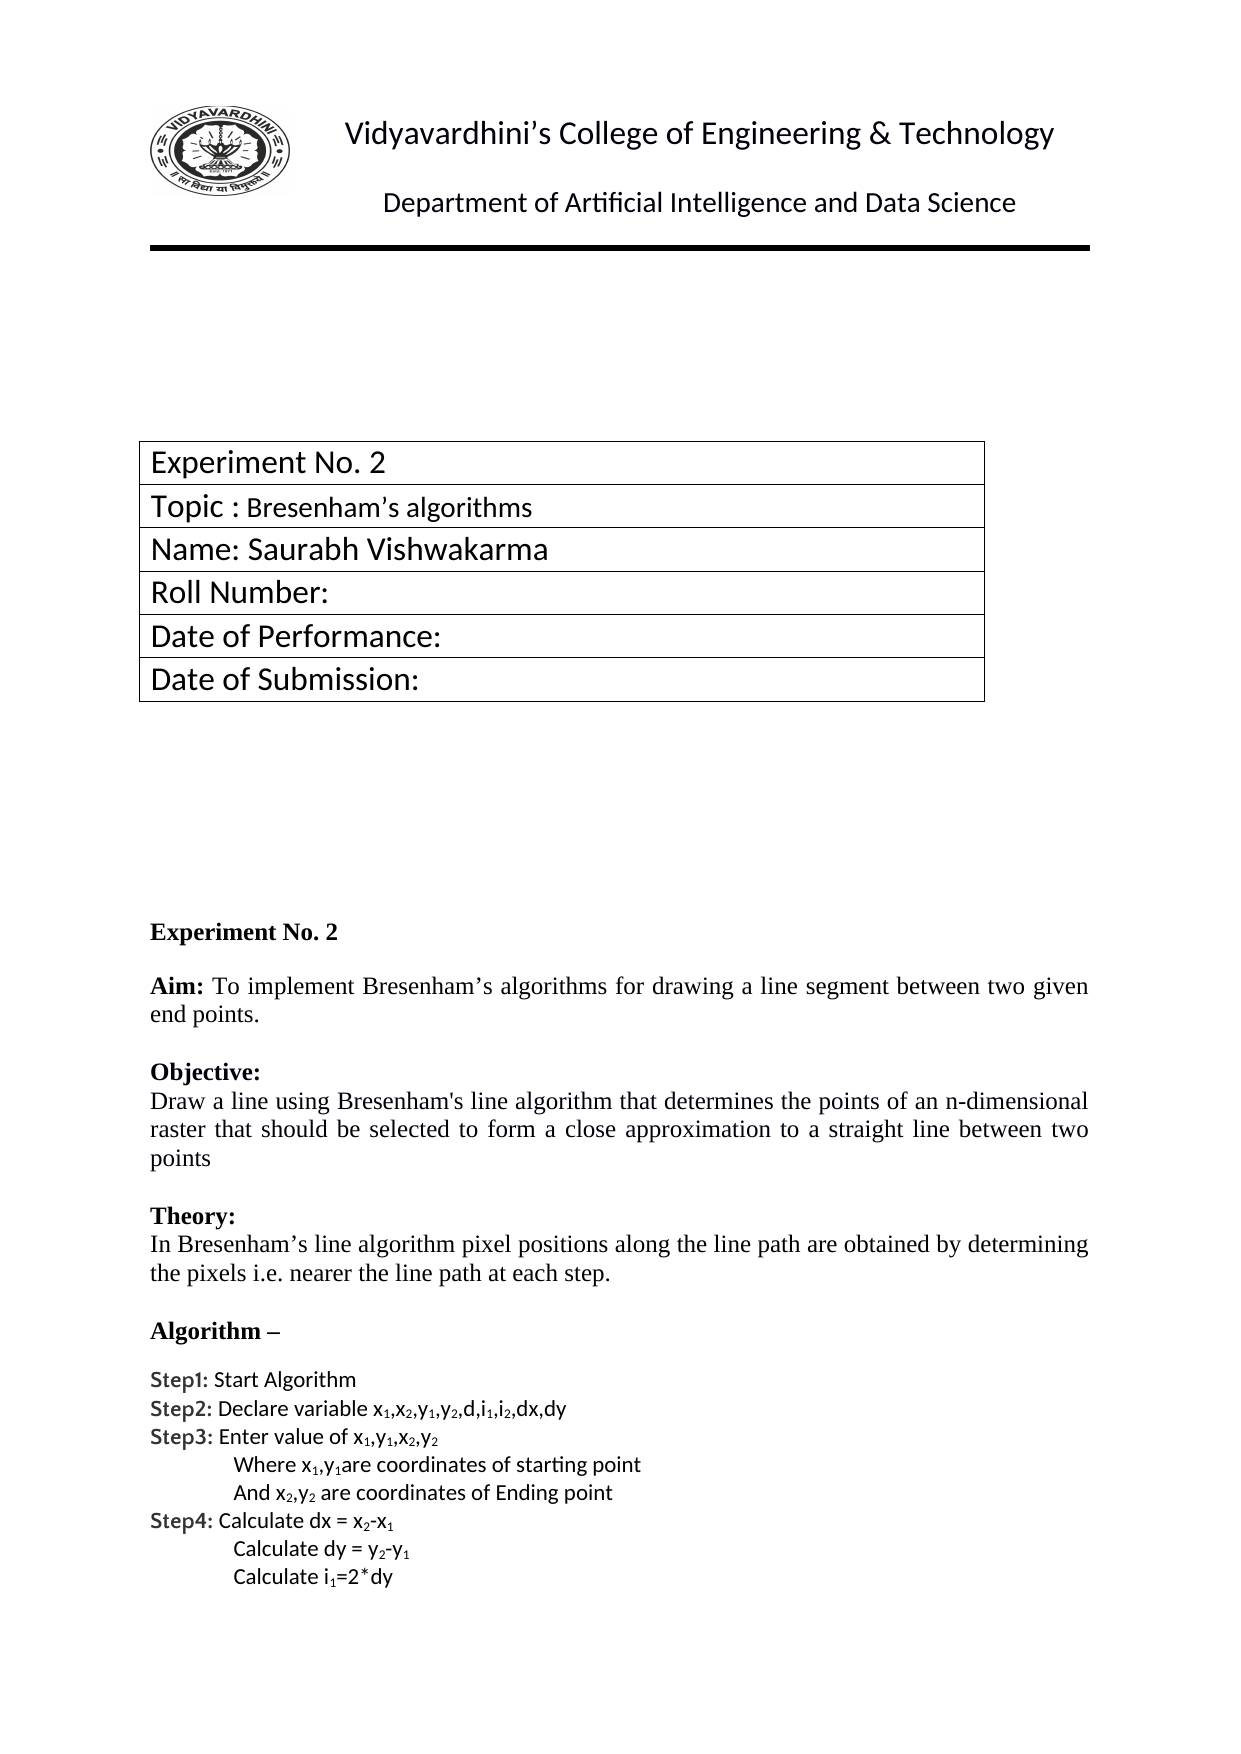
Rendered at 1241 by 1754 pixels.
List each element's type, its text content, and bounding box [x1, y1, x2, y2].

text Step2: Declare variable x1,x2,y1,y2,d,i1,i2,dx,dy [150, 1394, 1090, 1422]
table_cell Name: Saurabh Vishwakarma [140, 528, 984, 571]
text Theory: [150, 1201, 1090, 1229]
text Draw a line using Bresenham's line algorithm that determines the points of an n-dimensional raster that should be selected to form a close approximation to a straight line between two points [150, 1086, 1090, 1172]
table_header Experiment No. 2 [140, 442, 984, 484]
text Algorithm – [150, 1316, 1090, 1344]
table_cell Date of Submission: [140, 658, 984, 701]
text Aim: To implement Bresenham’s algorithms for drawing a line segment between two given end points. [150, 971, 1090, 1028]
text Experiment No. 2 [150, 917, 1090, 946]
table_cell Topic : Bresenham’s algorithms [140, 485, 984, 527]
text Objective: [150, 1057, 1090, 1086]
picture [150, 106, 290, 196]
text Step3: Enter value of x1,y1,x2,y2 Where x1,y1are coordinates of starting point And x2,y2 are coordinates of Ending point [150, 1422, 1090, 1506]
table_cell Roll Number: [140, 572, 984, 614]
text Step1: Start Algorithm [150, 1365, 1090, 1394]
text Step4: Calculate dx = x2-x1 Calculate dy = y2-y1 Calculate i1=2*dy Calculate i2=2*(dy-dx) Calculate d=i1-dx [150, 1506, 1090, 1590]
table_cell Date of Performance: [140, 615, 984, 657]
text In Bresenham’s line algorithm pixel positions along the line path are obtained by determining the pixels i.e. nearer the line path at each step. [150, 1229, 1090, 1287]
